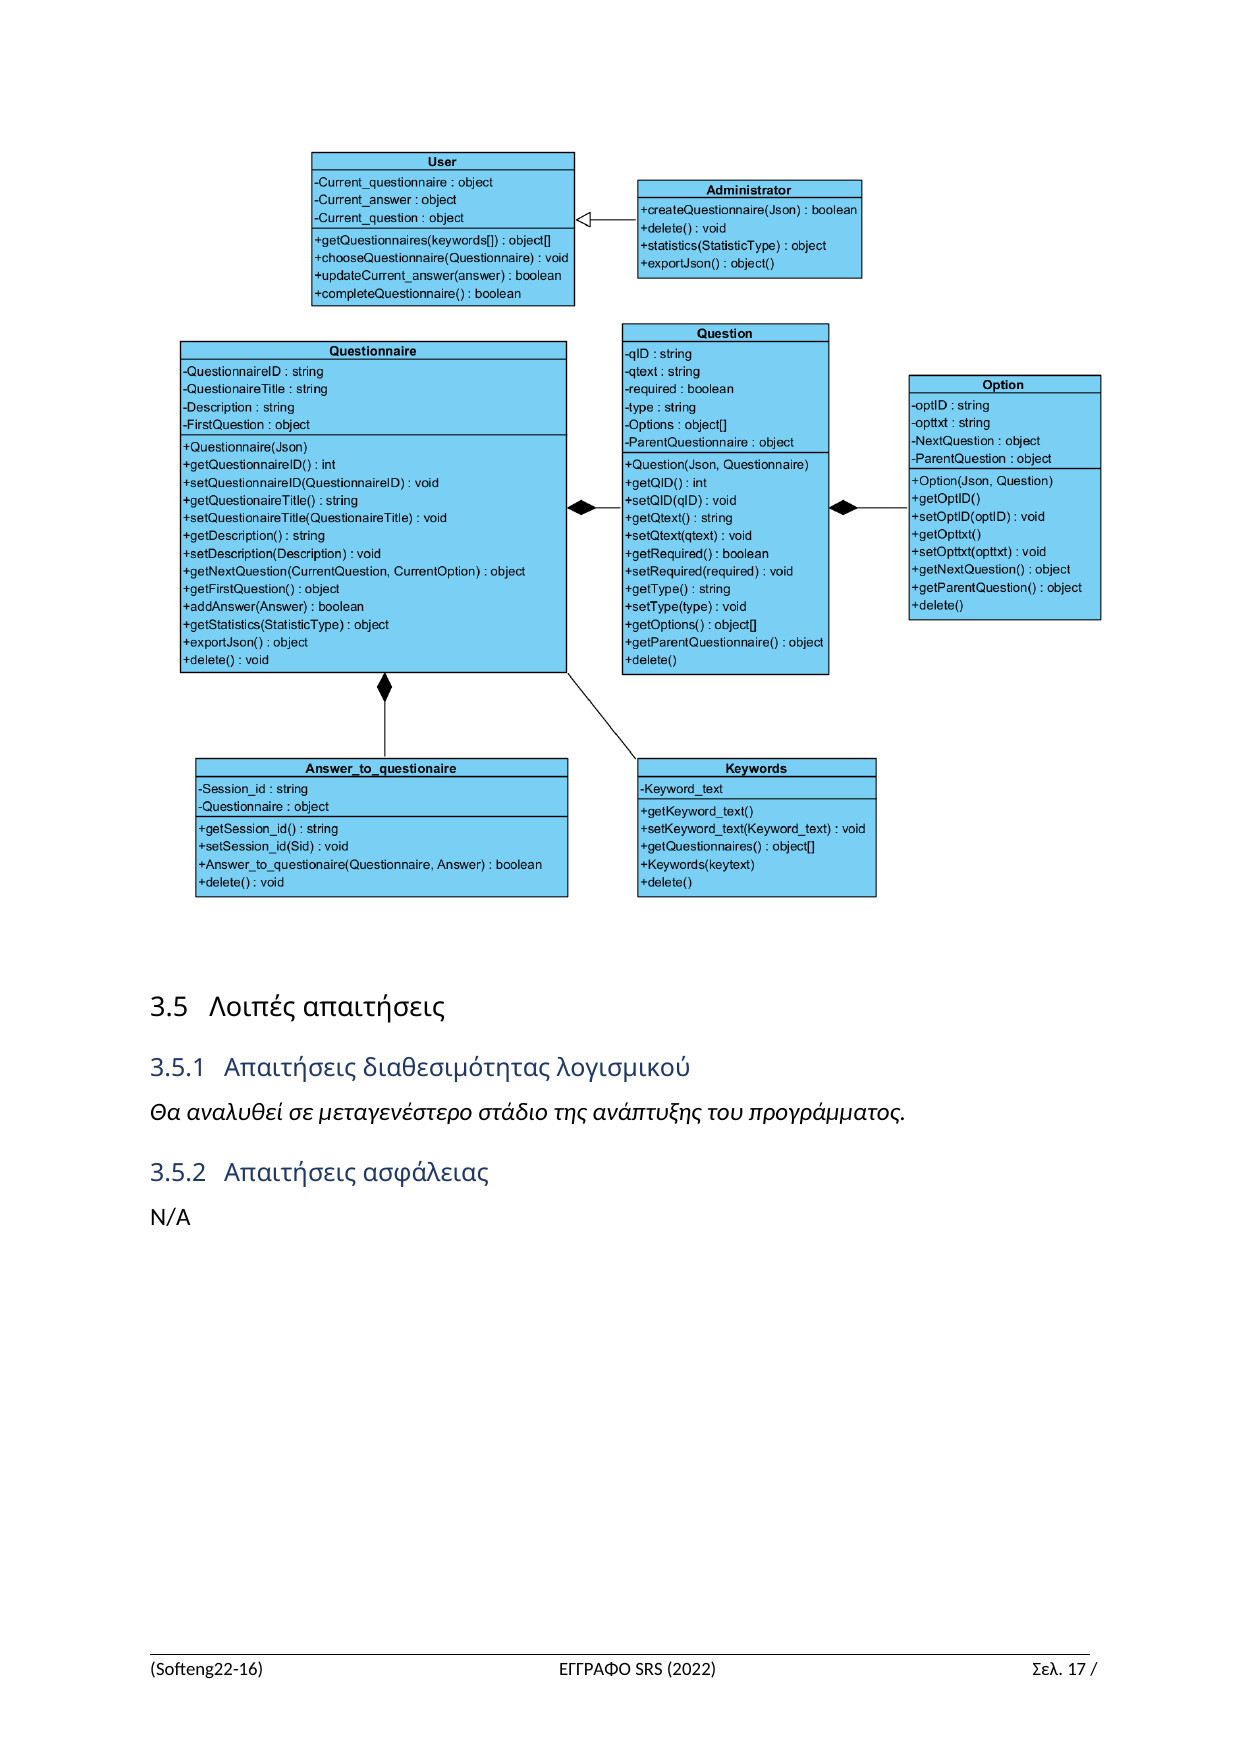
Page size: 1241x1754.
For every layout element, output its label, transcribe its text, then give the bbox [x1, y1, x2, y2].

subtitle 3.5.1 Απαιτήσεις διαθεσιμότητας λογισμικού [150, 1050, 1090, 1084]
subtitle 3.5 Λοιπές απαιτήσεις [150, 988, 1090, 1025]
text N/A [150, 1201, 1090, 1231]
text Θα αναλυθεί σε μεταγενέστερο στάδιο της ανάπτυξης του προγράμματος. [150, 1096, 1090, 1127]
subtitle 3.5.2 Απαιτήσεις ασφάλειας [150, 1154, 1090, 1188]
picture [150, 150, 1111, 903]
